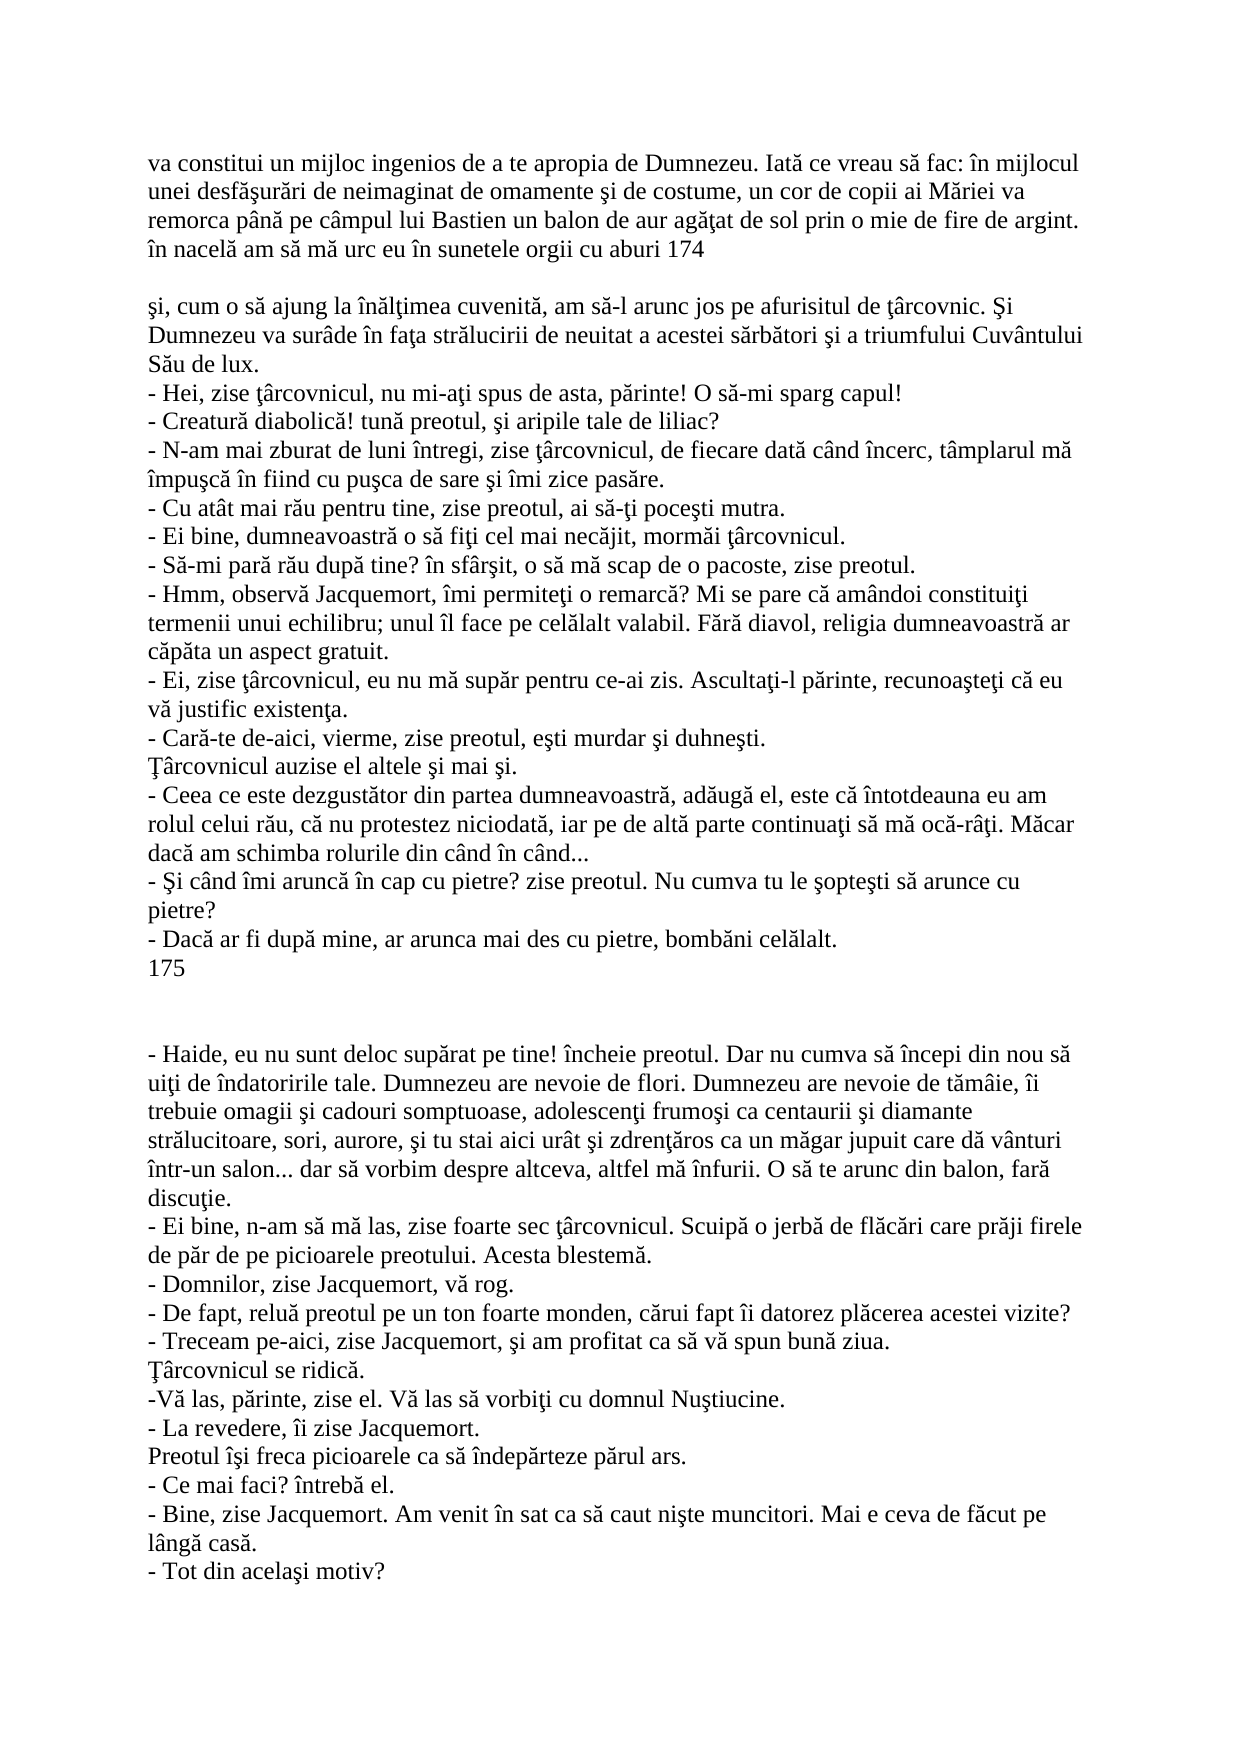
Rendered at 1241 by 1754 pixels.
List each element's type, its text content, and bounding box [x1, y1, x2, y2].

text - Tot din acelaşi motiv? [148, 1556, 1093, 1585]
text - Treceam pe-aici, zise Jacquemort, şi am profitat ca să vă spun bună ziua. [148, 1326, 1093, 1355]
text - Ei bine, dumneavoastră o să fiţi cel mai necăjit, mormăi ţârcovnicul. [148, 521, 1093, 550]
text - La revedere, îi zise Jacquemort. [148, 1413, 1093, 1441]
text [148, 148, 1093, 263]
text - Hei, zise ţârcovnicul, nu mi-aţi spus de asta, părinte! O să-mi sparg capul! [148, 378, 1093, 406]
text - Creatură diabolică! tună preotul, şi aripile tale de liliac? [148, 406, 1093, 435]
text - N-am mai zburat de luni întregi, zise ţârcovnicul, de fiecare dată când încerc, tâmplarul mă împuşcă în fiind cu puşca de sare şi îmi zice pasăre. [148, 435, 1093, 493]
text -Vă las, părinte, zise el. Vă las să vorbiţi cu domnul Nuştiucine. [148, 1384, 1093, 1413]
text - Ce mai faci? întrebă el. [148, 1470, 1093, 1499]
text - Ceea ce este dezgustător din partea dumneavoastră, adăugă el, este că întotdeauna eu am rolul celui rău, că nu protestez niciodată, iar pe de altă parte continuaţi să mă ocă-râţi. Măcar dacă am schimba rolurile din când în când... [148, 780, 1093, 866]
text 175 [148, 953, 1093, 981]
text - Hmm, observă Jacquemort, îmi permiteţi o remarcă? Mi se pare că amândoi constituiţi termenii unui echilibru; unul îl face pe celălalt valabil. Fără diavol, religia dumneavoastră ar căpăta un aspect gratuit. [148, 579, 1093, 665]
text - Ei bine, n-am să mă las, zise foarte sec ţârcovnicul. Scuipă o jerbă de flăcări care prăji firele de păr de pe picioarele preotului. Acesta blestemă. [148, 1211, 1093, 1269]
text - Ei, zise ţârcovnicul, eu nu mă supăr pentru ce-ai zis. Ascultaţi-l părinte, recunoaşteţi că eu vă justific existenţa. [148, 665, 1093, 723]
text - Să-mi pară rău după tine? în sfârşit, o să mă scap de o pacoste, zise preotul. [148, 550, 1093, 579]
text - Haide, eu nu sunt deloc supărat pe tine! încheie preotul. Dar nu cumva să începi din nou să uiţi de îndatoririle tale. Dumnezeu are nevoie de flori. Dumnezeu are nevoie de tămâie, îi trebuie omagii şi cadouri somptuoase, adolescenţi frumoşi ca centaurii şi diamante strălucitoare, sori, aurore, şi tu stai aici urât şi zdrenţăros ca un măgar jupuit care dă vânturi într-un salon... dar să vorbim despre altceva, altfel mă înfurii. O să te arunc din balon, fară discuţie. [148, 1039, 1093, 1211]
text - Şi când îmi aruncă în cap cu pietre? zise preotul. Nu cumva tu le şopteşti să arunce cu pietre? [148, 866, 1093, 924]
text - Dacă ar fi după mine, ar arunca mai des cu pietre, bombăni celălalt. [148, 924, 1093, 953]
text - Cu atât mai rău pentru tine, zise preotul, ai să-ţi poceşti mutra. [148, 493, 1093, 521]
text - Cară-te de-aici, vierme, zise preotul, eşti murdar şi duhneşti. [148, 723, 1093, 751]
text - De fapt, reluă preotul pe un ton foarte monden, cărui fapt îi datorez plăcerea acestei vizite? [148, 1298, 1093, 1326]
text Ţârcovnicul se ridică. [148, 1355, 1093, 1384]
text Ţârcovnicul auzise el altele şi mai şi. [148, 751, 1093, 780]
text Preotul îşi freca picioarele ca să îndepărteze părul ars. [148, 1441, 1093, 1470]
text şi, cum o să ajung la înălţimea cuvenită, am să-l arunc jos pe afurisitul de ţârcovnic. Şi Dumnezeu va surâde în faţa strălucirii de neuitat a acestei sărbători şi a triumfului Cuvântului Său de lux. [148, 291, 1093, 378]
text - Bine, zise Jacquemort. Am venit în sat ca să caut nişte muncitori. Mai e ceva de făcut pe lângă casă. [148, 1499, 1093, 1556]
text - Domnilor, zise Jacquemort, vă rog. [148, 1269, 1093, 1298]
